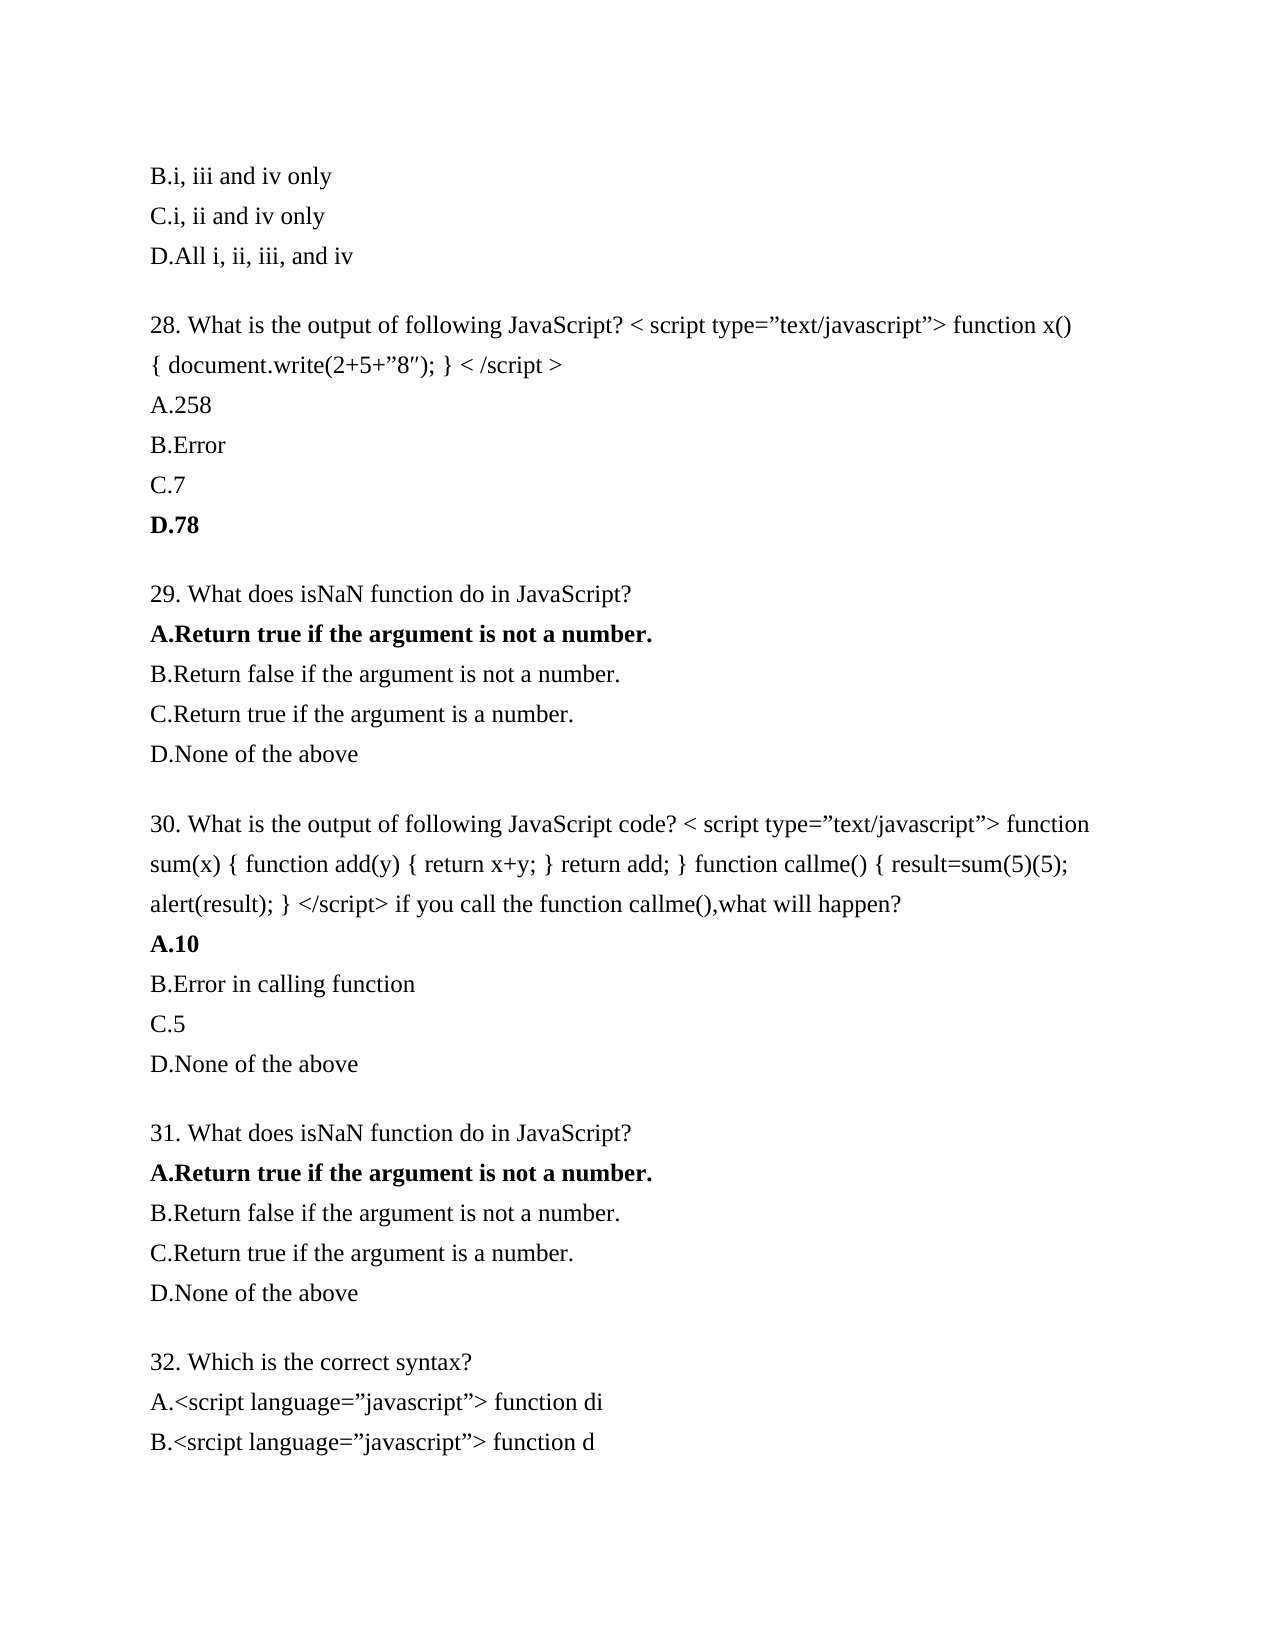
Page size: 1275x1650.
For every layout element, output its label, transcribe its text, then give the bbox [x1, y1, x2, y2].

text 28. What is the output of following JavaScript? < script type=”text/javascript”> function x() { document.write(2+5+”8″); } < /script > A.258 B.Error C.7 D.78 [150, 299, 1125, 539]
text 31. What does isNaN function do in JavaScript? A.Return true if the argument is not a number. B.Return false if the argument is not a number. C.Return true if the argument is a number. D.None of the above [150, 1107, 1125, 1307]
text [150, 1336, 1125, 1456]
text 29. What does isNaN function do in JavaScript? A.Return true if the argument is not a number. B.Return false if the argument is not a number. C.Return true if the argument is a number. D.None of the above [150, 568, 1125, 768]
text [150, 150, 1125, 270]
text 30. What is the output of following JavaScript code? < script type=”text/javascript”> function sum(x) { function add(y) { return x+y; } return add; } function callme() { result=sum(5)(5); alert(result); } </script> if you call the function callme(),what will happen? A.10 B.Error in calling function C.5 D.None of the above [150, 797, 1125, 1077]
